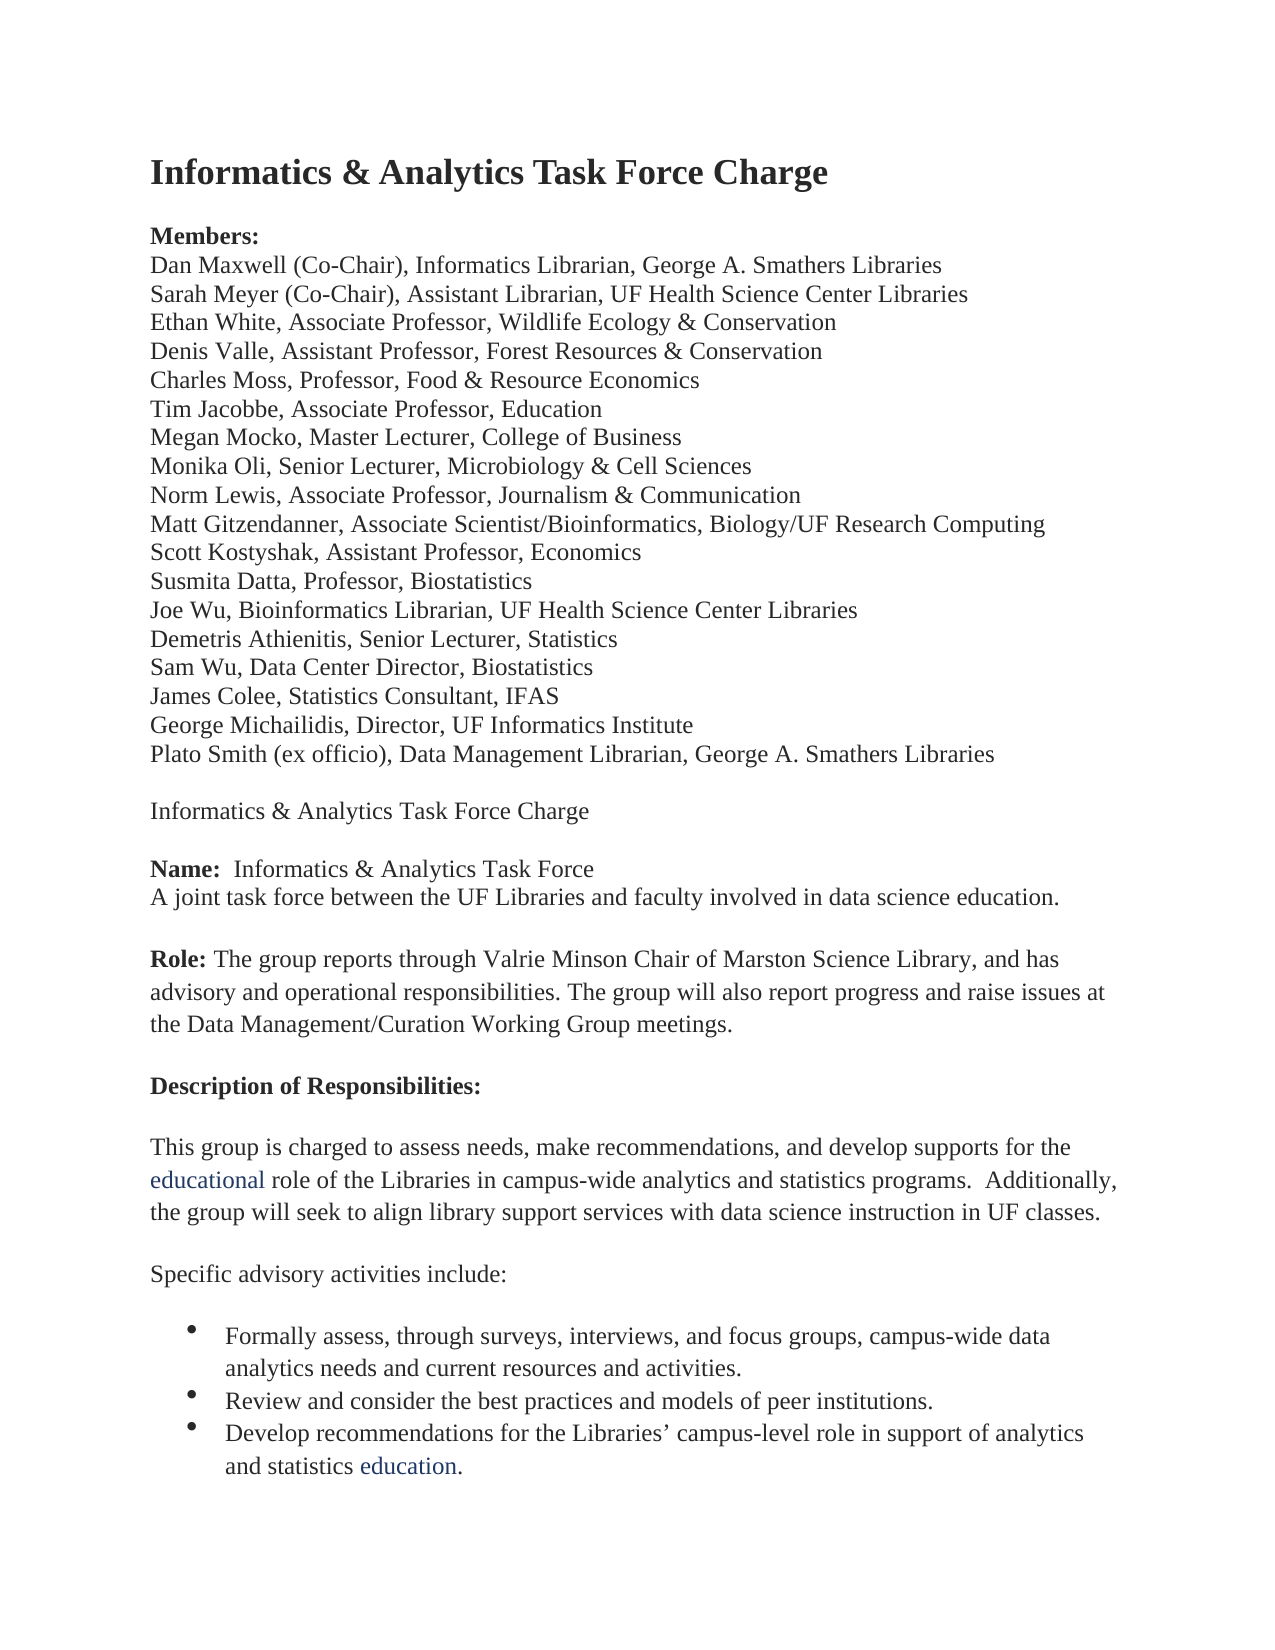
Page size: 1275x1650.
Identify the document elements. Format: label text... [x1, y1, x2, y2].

text Description of Responsibilities: [150, 1067, 1125, 1099]
text George Michailidis, Director, UF Informatics Institute [150, 710, 1125, 739]
text Sam Wu, Data Center Director, Biostatistics [150, 652, 1125, 681]
text Megan Mocko, Master Lecturer, College of Business [150, 422, 1125, 451]
text Norm Lewis, Associate Professor, Journalism & Communication [150, 480, 1125, 509]
list Review and consider the best practices and models of peer institutions. [187, 1382, 1125, 1414]
text Plato Smith (ex officio), Data Management Librarian, George A. Smathers Libraries [150, 739, 1125, 767]
text Name: Informatics & Analytics Task Force [150, 854, 1125, 882]
text This group is charged to assess needs, make recommendations, and develop supports for the educational role of the Libraries in campus-wide analytics and statistics programs. Additionally, the group will seek to align library support services with data science instruction in UF classes. [150, 1129, 1125, 1226]
text Specific advisory activities include: [150, 1255, 1125, 1288]
text Informatics & Analytics Task Force Charge [150, 150, 1125, 192]
text Sarah Meyer (Co-Chair), Assistant Librarian, UF Health Science Center Libraries [150, 279, 1125, 307]
text Tim Jacobbe, Associate Professor, Education [150, 394, 1125, 422]
text Matt Gitzendanner, Associate Scientist/Bioinformatics, Biology/UF Research Computing [150, 509, 1125, 537]
text Joe Wu, Bioinformatics Librarian, UF Health Science Center Libraries [150, 595, 1125, 624]
text Denis Valle, Assistant Professor, Forest Resources & Conservation [150, 336, 1125, 365]
list Formally assess, through surveys, interviews, and focus groups, campus-wide data analytics needs and current resources and activities. [187, 1317, 1125, 1382]
text Charles Moss, Professor, Food & Resource Economics [150, 365, 1125, 394]
text James Colee, Statistics Consultant, IFAS [150, 681, 1125, 710]
text Monika Oli, Senior Lecturer, Microbiology & Cell Sciences [150, 451, 1125, 480]
text Scott Kostyshak, Assistant Professor, Economics [150, 537, 1125, 566]
text Members: Dan Maxwell (Co-Chair), Informatics Librarian, George A. Smathers Libraries [150, 221, 1125, 279]
text Demetris Athienitis, Senior Lecturer, Statistics [150, 624, 1125, 652]
text A joint task force between the UF Libraries and faculty involved in data science education. [150, 882, 1125, 911]
text Susmita Datta, Professor, Biostatistics [150, 566, 1125, 595]
text Role: The group reports through Valrie Minson Chair of Marston Science Library, and has advisory and operational responsibilities. The group will also report progress and raise issues at the Data Management/Curation Working Group meetings. [150, 940, 1125, 1038]
text Ethan White, Associate Professor, Wildlife Ecology & Conservation [150, 307, 1125, 336]
list Develop recommendations for the Libraries’ campus-level role in support of analytics and statistics education. [187, 1414, 1125, 1479]
text Informatics & Analytics Task Force Charge [150, 796, 1125, 825]
